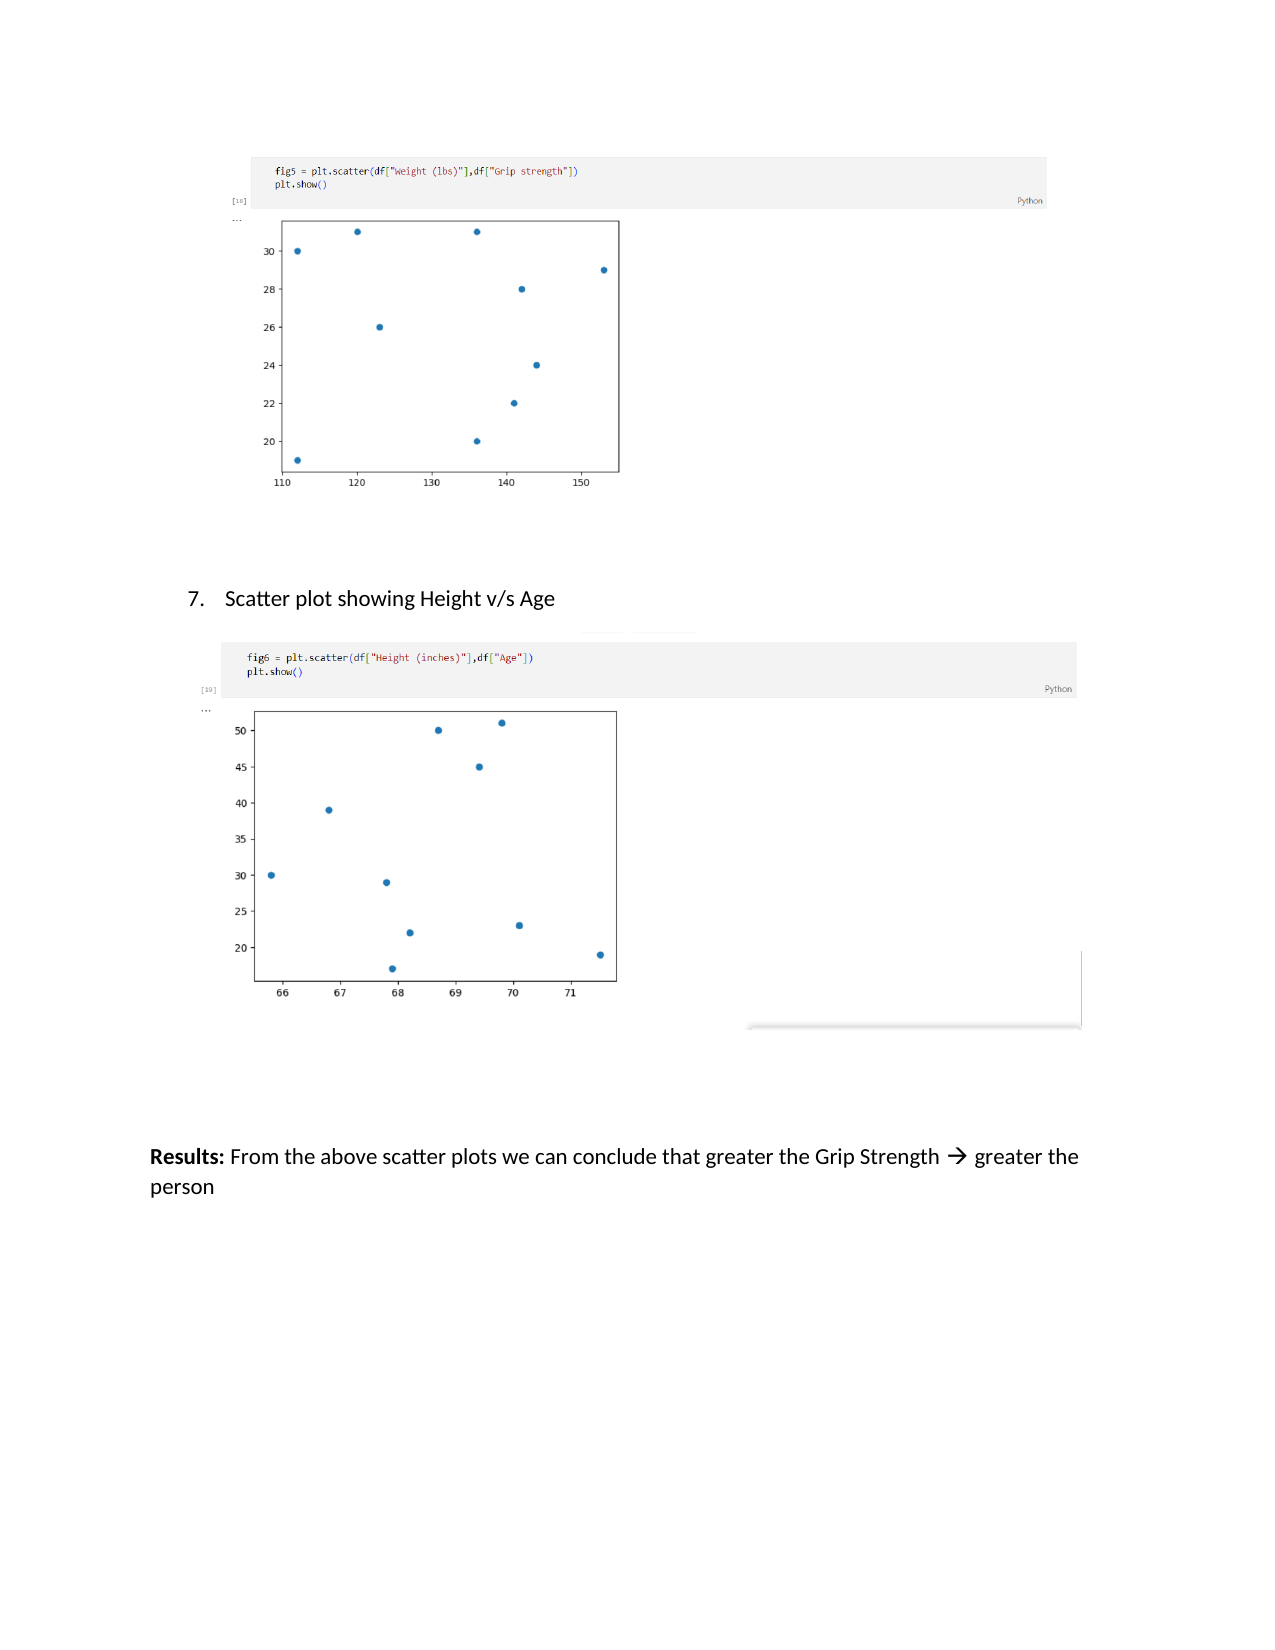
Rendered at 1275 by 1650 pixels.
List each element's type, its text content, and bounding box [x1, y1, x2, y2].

picture [193, 631, 1082, 1030]
text Results: From the above scatter plots we can conclude that greater the Grip Strength greater the person [150, 1142, 1125, 1200]
list Scatter plot showing Height v/s Age [187, 584, 1125, 612]
picture [227, 150, 1048, 519]
